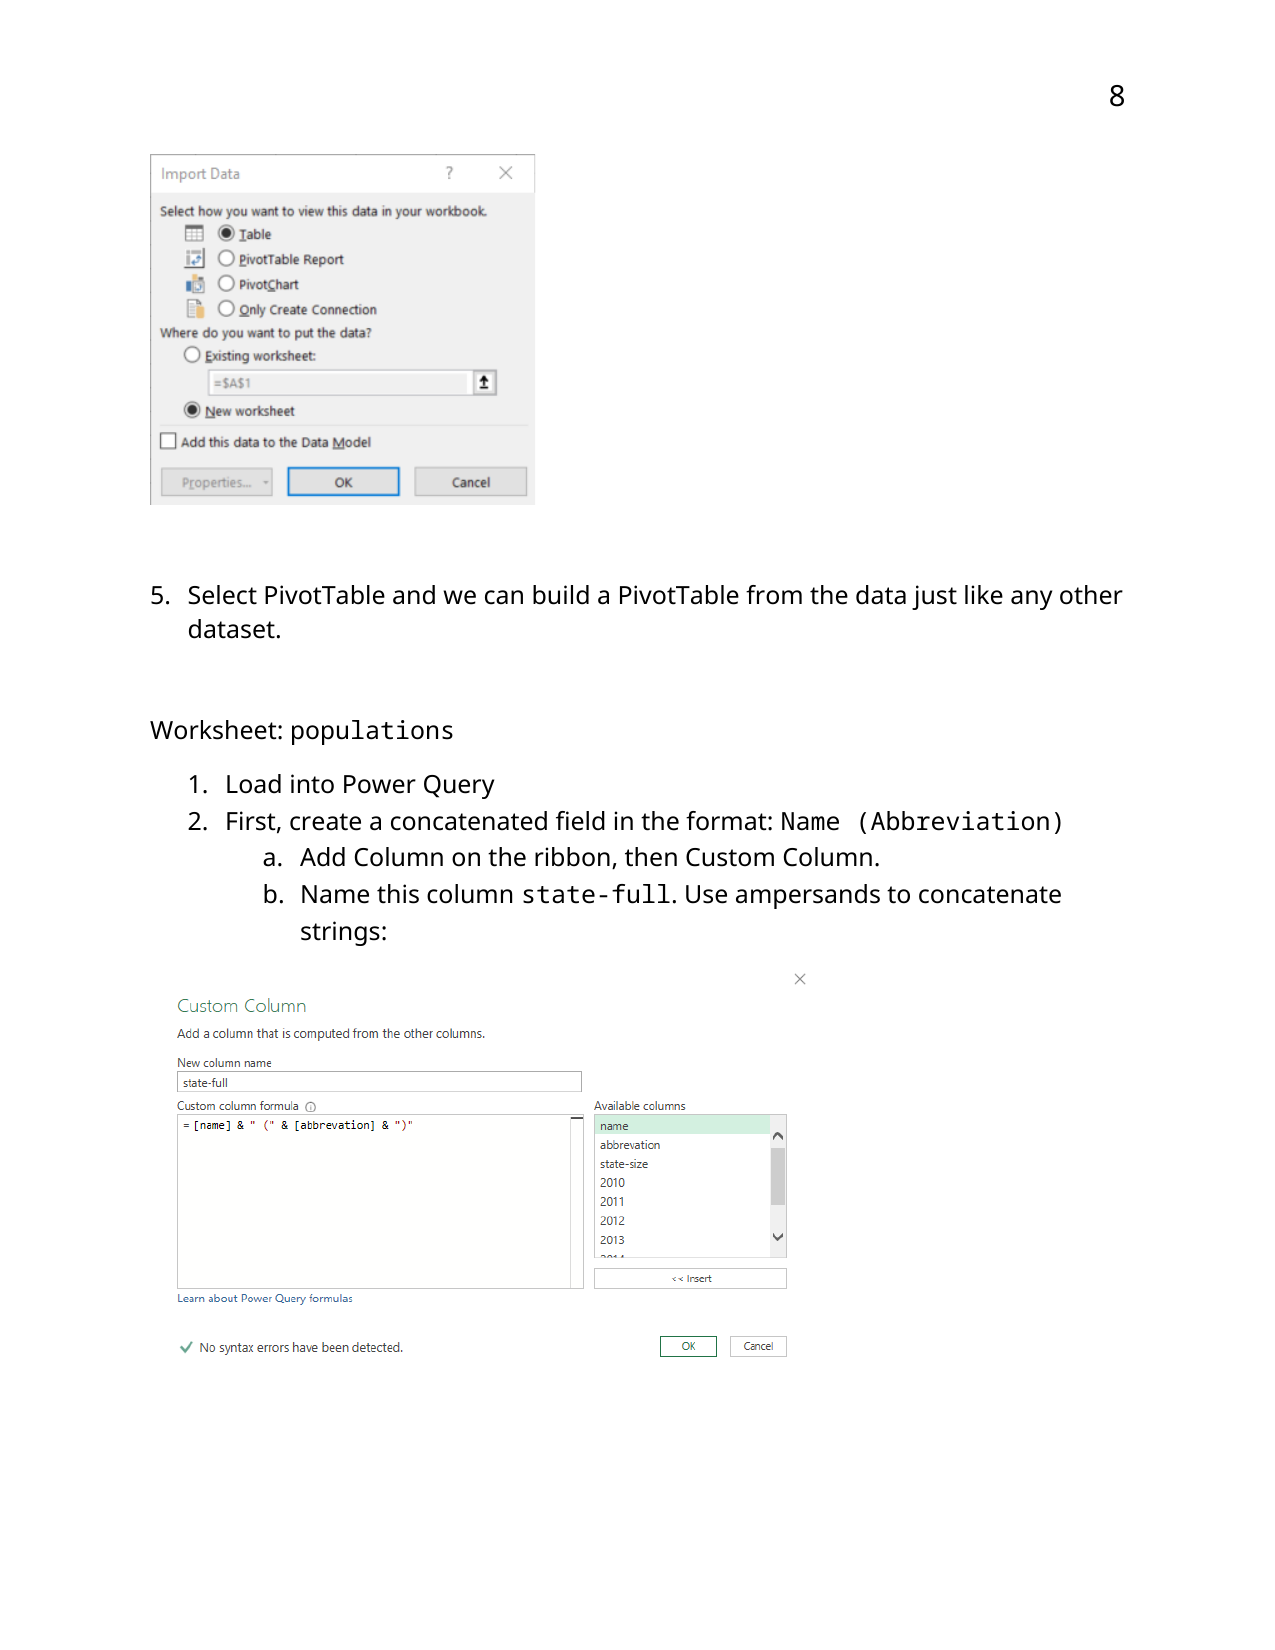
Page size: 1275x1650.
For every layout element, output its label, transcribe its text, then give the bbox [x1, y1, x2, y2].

text Worksheet: populations [150, 713, 1125, 747]
list Select PivotTable and we can build a PivotTable from the data just like any other dataset. [150, 577, 1125, 646]
list Add Column on the ribbon, then Custom Column. [262, 840, 1125, 874]
picture [150, 154, 536, 505]
list First, create a concatenated field in the format: Name (Abbreviation) [187, 803, 1125, 837]
list Load into Power Query [187, 766, 1125, 800]
list Name this column state-full. Use ampersands to concatenate strings: [262, 877, 1125, 947]
picture [150, 966, 815, 1383]
